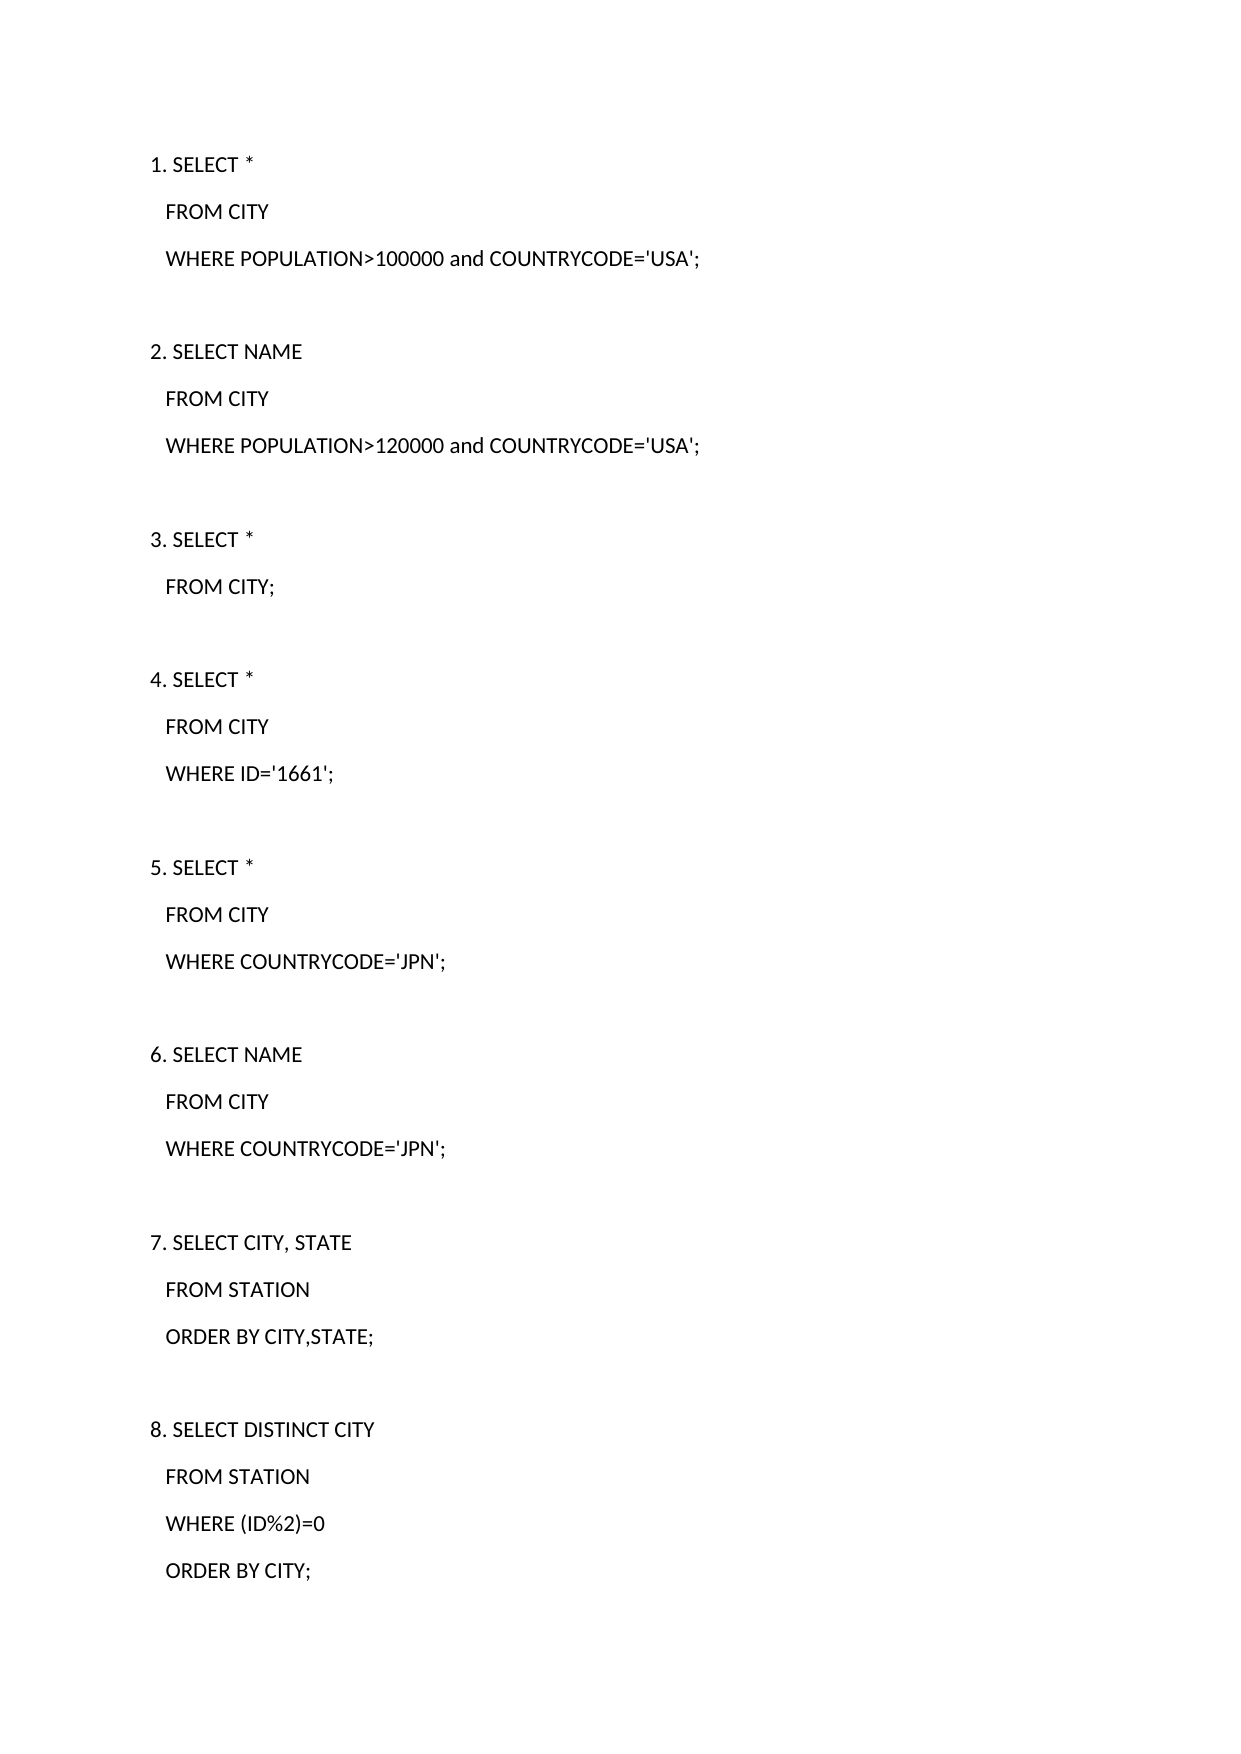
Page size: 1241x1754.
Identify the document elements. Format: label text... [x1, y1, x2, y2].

text 7. SELECT CITY, STATE [150, 1228, 1090, 1256]
text FROM STATION [150, 1462, 1090, 1491]
text 1. SELECT * [150, 150, 1090, 178]
text WHERE COUNTRYCODE='JPN'; [150, 947, 1090, 975]
text FROM CITY [150, 712, 1090, 741]
text FROM CITY [150, 384, 1090, 412]
text FROM STATION [150, 1275, 1090, 1303]
text 6. SELECT NAME [150, 1041, 1090, 1069]
text 3. SELECT * [150, 525, 1090, 553]
text FROM CITY [150, 197, 1090, 225]
text 2. SELECT NAME [150, 337, 1090, 366]
text WHERE ID='1661'; [150, 759, 1090, 787]
text 4. SELECT * [150, 666, 1090, 694]
text ORDER BY CITY,STATE; [150, 1322, 1090, 1350]
text FROM CITY [150, 1087, 1090, 1116]
text WHERE (ID%2)=0 [150, 1509, 1090, 1537]
text 5. SELECT * [150, 853, 1090, 881]
text ORDER BY CITY; [150, 1556, 1090, 1584]
text WHERE COUNTRYCODE='JPN'; [150, 1134, 1090, 1162]
text FROM CITY [150, 900, 1090, 928]
text WHERE POPULATION>120000 and COUNTRYCODE='USA'; [150, 431, 1090, 459]
text WHERE POPULATION>100000 and COUNTRYCODE='USA'; [150, 244, 1090, 272]
text FROM CITY; [150, 572, 1090, 600]
text 8. SELECT DISTINCT CITY [150, 1416, 1090, 1444]
